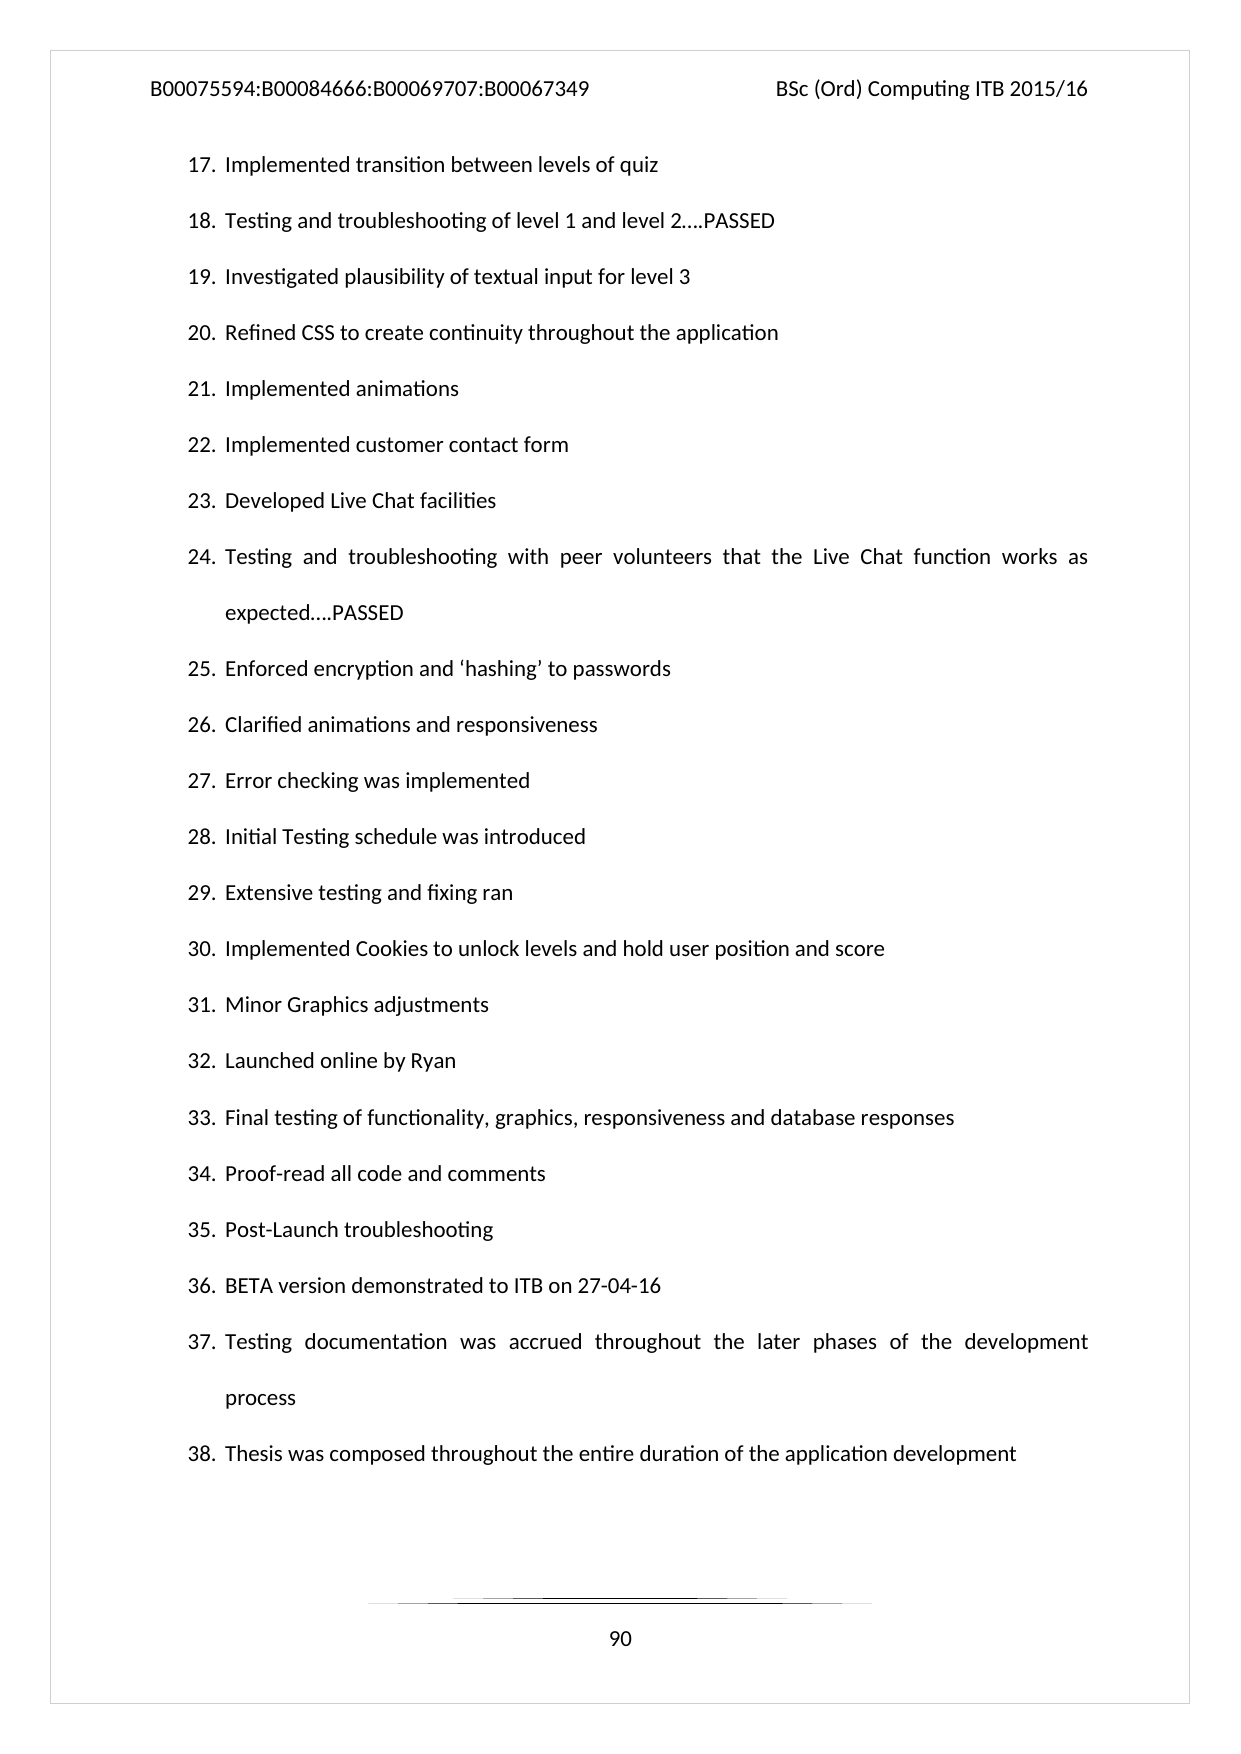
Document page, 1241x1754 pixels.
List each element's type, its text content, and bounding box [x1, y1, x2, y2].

list Implemented transition between levels of quiz [187, 150, 1090, 178]
list Testing and troubleshooting with peer volunteers that the Live Chat function works as expected….PASSED [187, 542, 1090, 626]
list Initial Testing schedule was introduced [187, 822, 1090, 851]
list Refined CSS to create continuity throughout the application [187, 318, 1090, 346]
list Minor Graphics adjustments [187, 991, 1090, 1019]
list Investigated plausibility of textual input for level 3 [187, 262, 1090, 290]
list Post-Launch troubleshooting [187, 1215, 1090, 1243]
list Testing and troubleshooting of level 1 and level 2….PASSED [187, 206, 1090, 234]
list Thesis was composed throughout the entire duration of the application development [187, 1439, 1090, 1467]
list Implemented animations [187, 374, 1090, 402]
list Clarified animations and responsiveness [187, 710, 1090, 738]
list Launched online by Ryan [187, 1047, 1090, 1075]
list Implemented Cookies to unlock levels and hold user position and score [187, 934, 1090, 963]
list Testing documentation was accrued throughout the later phases of the development process [187, 1327, 1090, 1411]
list Developed Live Chat facilities [187, 486, 1090, 514]
list BETA version demonstrated to ITB on 27-04-16 [187, 1271, 1090, 1299]
list Extensive testing and fixing ran [187, 878, 1090, 907]
list Error checking was implemented [187, 766, 1090, 794]
list Proof-read all code and comments [187, 1159, 1090, 1187]
list Final testing of functionality, graphics, responsiveness and database responses [187, 1103, 1090, 1131]
list Implemented customer contact form [187, 430, 1090, 458]
list Enforced encryption and ‘hashing’ to passwords [187, 654, 1090, 682]
